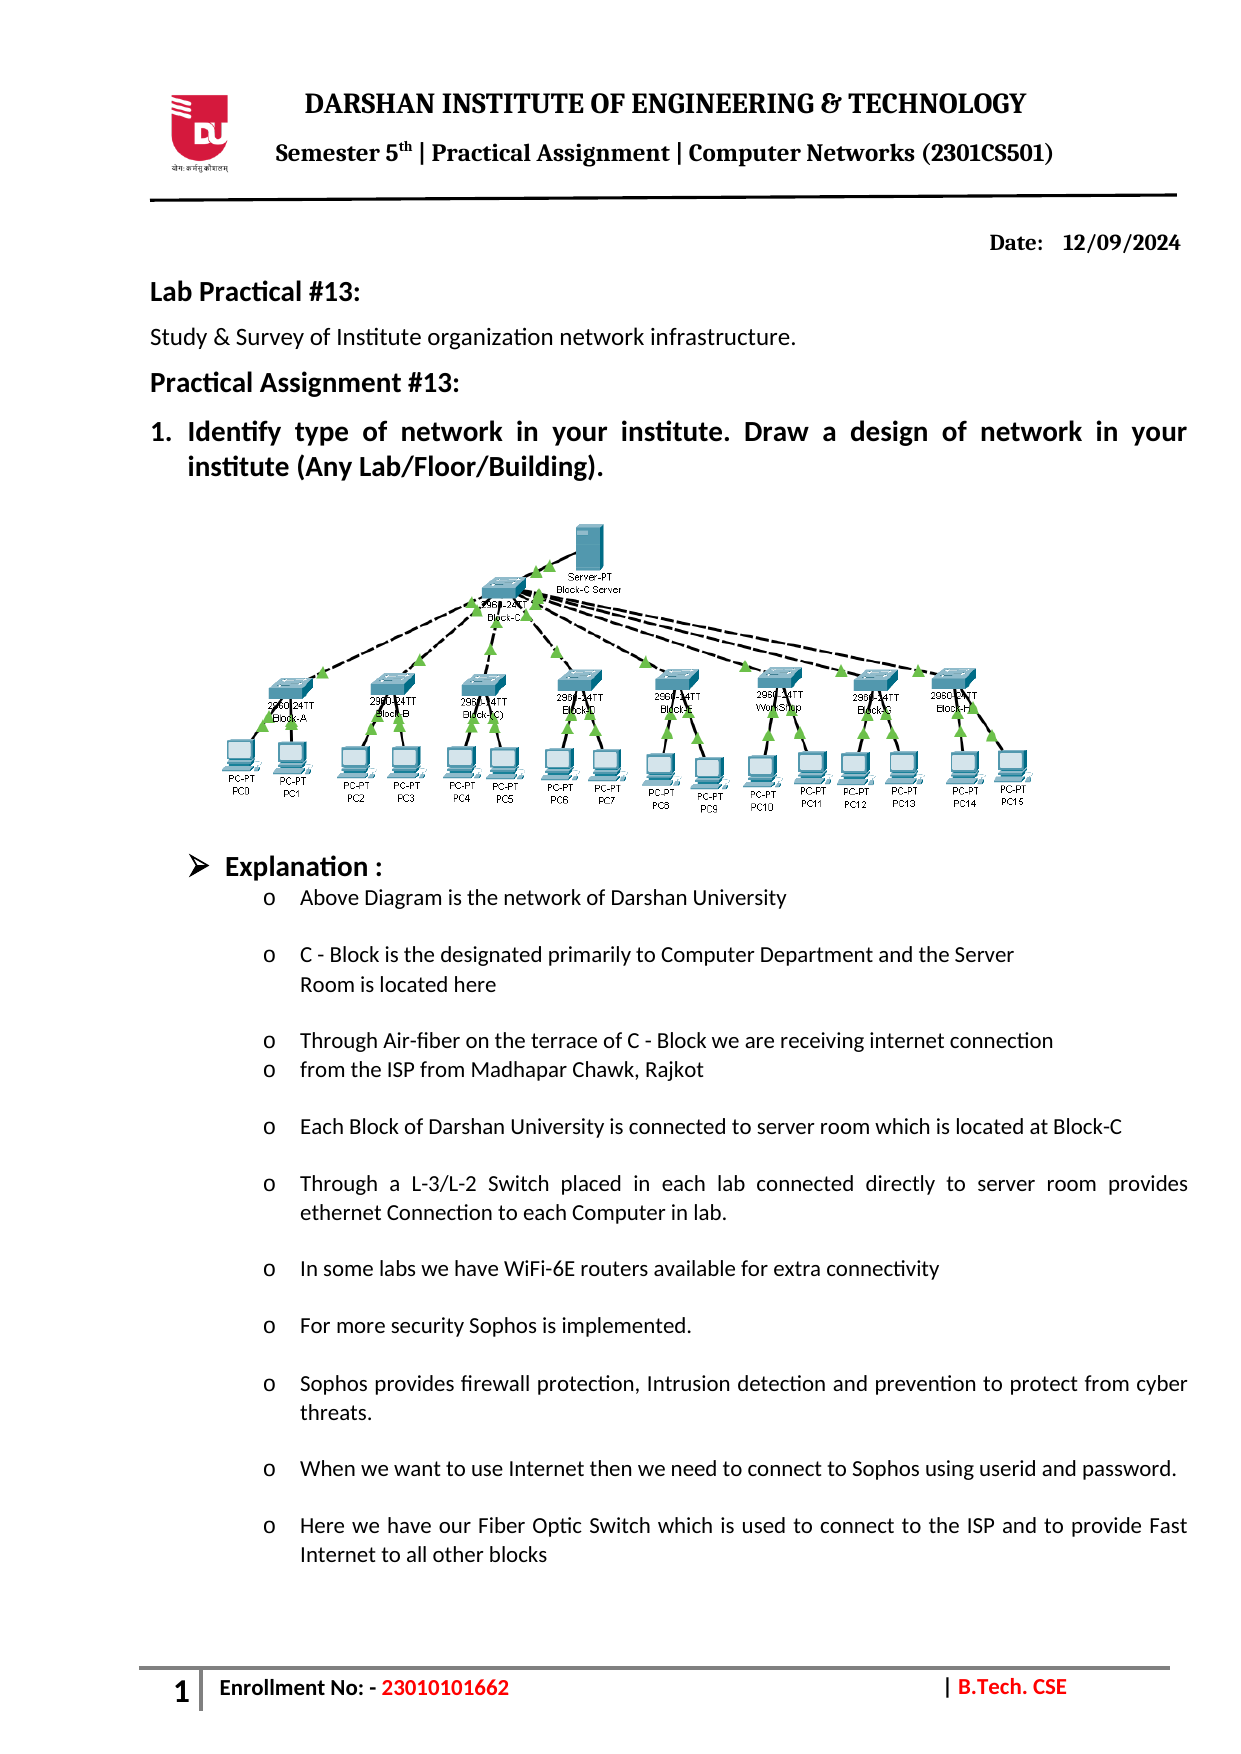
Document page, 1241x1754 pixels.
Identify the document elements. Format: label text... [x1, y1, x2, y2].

list Through Air-fiber on the terrace of C - Block we are receiving internet connection [262, 1026, 1189, 1055]
text Lab Practical #13: [150, 273, 1189, 309]
list Each Block of Darshan University is connected to server room which is located at Block-C [262, 1112, 1189, 1141]
list When we want to use Internet then we need to connect to Sophos using userid and password. [262, 1454, 1189, 1483]
list Identify type of network in your institute. Draw a design of network in your institute (Any Lab/Floor/Building). [150, 413, 1189, 484]
list Here we have our Fiber Optic Switch which is used to connect to the ISP and to provide Fast Internet to all other blocks [262, 1511, 1189, 1568]
list from the ISP from Madhapar Chawk, Rajkot [262, 1055, 1189, 1084]
text Practical Assignment #13: [150, 364, 1189, 400]
list Above Diagram is the network of Darshan University [262, 883, 1189, 912]
list For more security Sophos is implemented. [262, 1312, 1189, 1341]
list Sophos provides firewall protection, Intrusion detection and prevention to protect from cyber threats. [262, 1369, 1189, 1426]
picture [150, 483, 1125, 848]
list Through a L-3/L-2 Switch placed in each lab connected directly to server room provides ethernet Connection to each Computer in lab. [262, 1169, 1189, 1226]
picture [150, 70, 242, 197]
list In some labs we have WiFi-6E routers available for extra connectivity [262, 1254, 1189, 1284]
list C - Block is the designated primarily to Computer Department and the Server [262, 941, 1189, 970]
list Room is located here [300, 970, 1189, 998]
text Study & Survey of Institute organization network infrastructure. [150, 322, 1189, 352]
list Explanation : [187, 848, 1189, 883]
